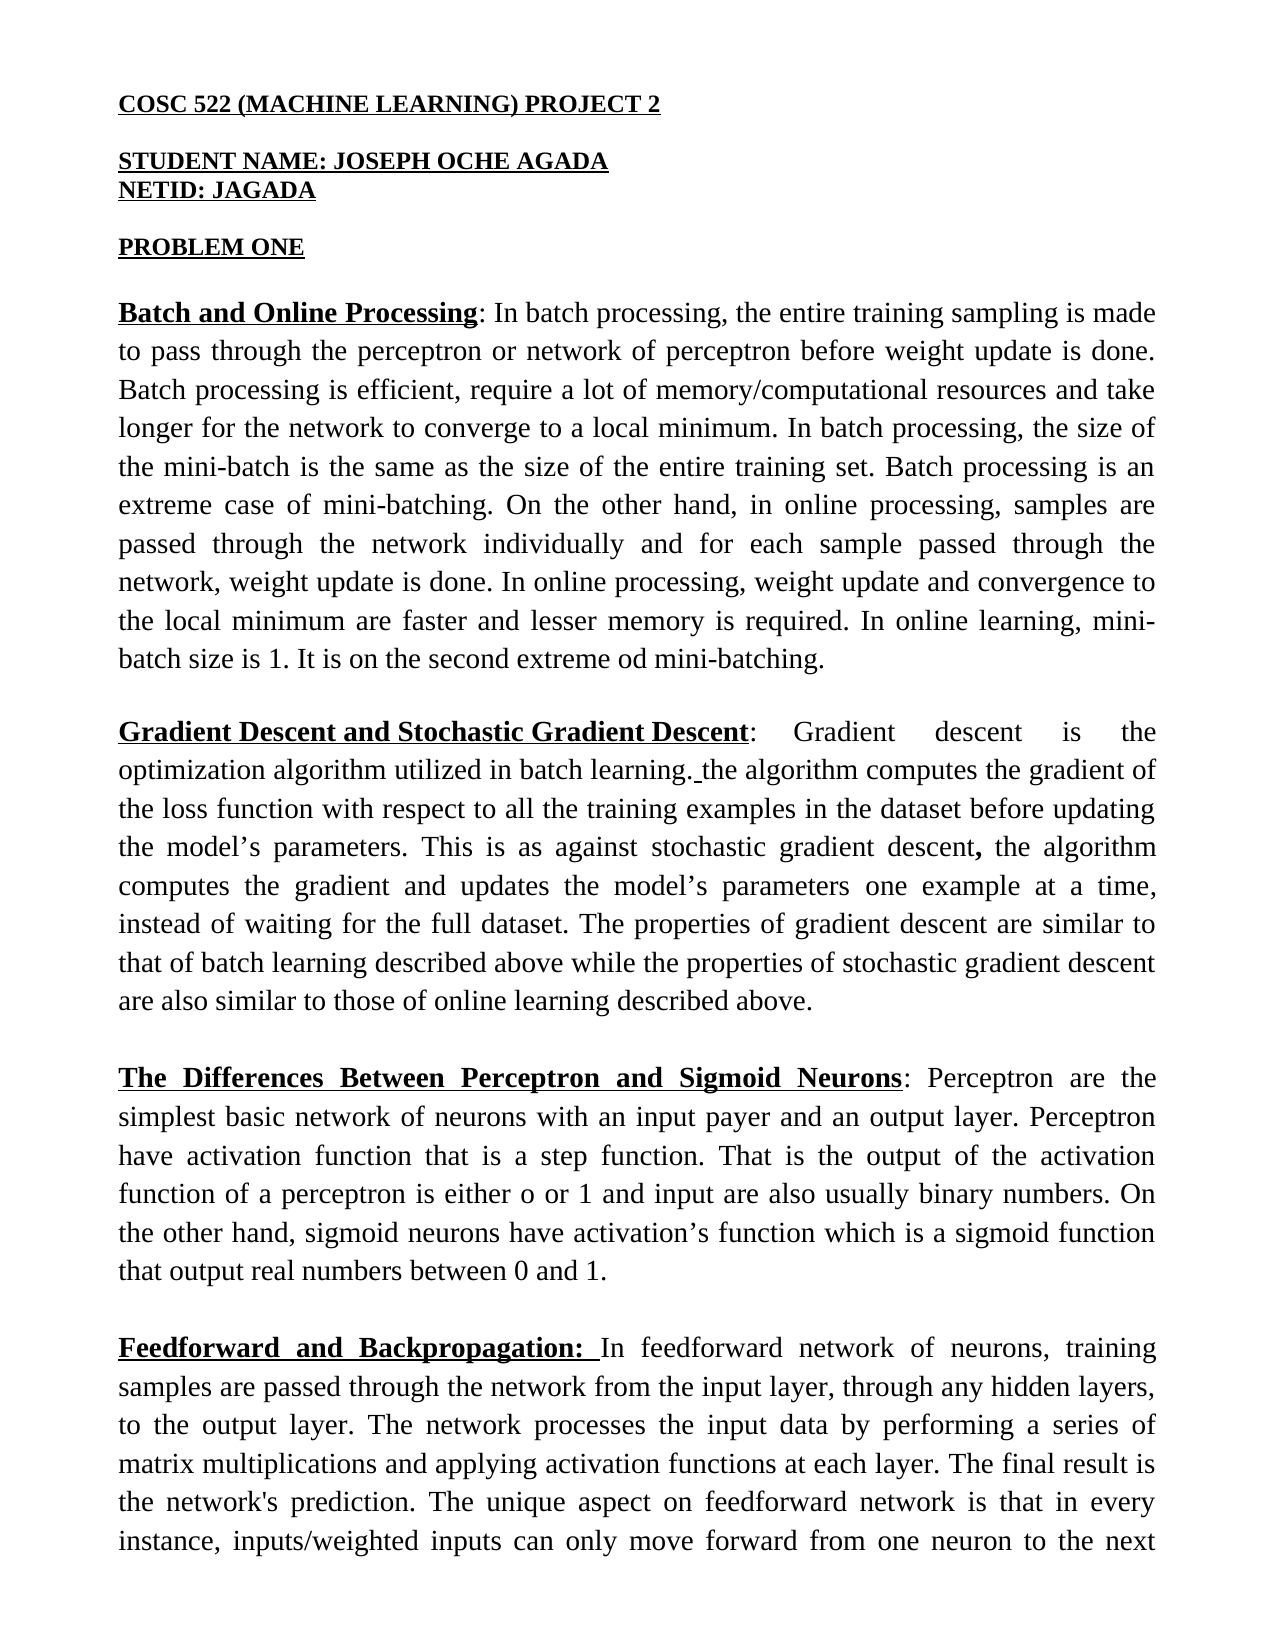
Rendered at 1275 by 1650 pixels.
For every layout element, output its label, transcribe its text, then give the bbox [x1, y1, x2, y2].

text STUDENT NAME: JOSEPH OCHE AGADA [118, 146, 1157, 175]
text Batch and Online Processing: In batch processing, the entire training sampling is made to pass through the perceptron or network of perceptron before weight update is done. Batch processing is efficient, require a lot of memory/computational resources and take longer for the network to converge to a local minimum. In batch processing, the size of the mini-batch is the same as the size of the entire training set. Batch processing is an extreme case of mini-batching. On the other hand, in online processing, samples are passed through the network individually and for each sample passed through the network, weight update is done. In online processing, weight update and convergence to the local minimum are faster and lesser memory is required. In online learning, mini-batch size is 1. It is on the second extreme od mini-batching. [118, 295, 1157, 675]
text NETID: JAGADA [118, 175, 1157, 204]
text COSC 522 (MACHINE LEARNING) PROJECT 2 [118, 89, 1157, 117]
text PROBLEM ONE [118, 232, 1157, 261]
text Gradient Descent and Stochastic Gradient Descent: Gradient descent is the optimization algorithm utilized in batch learning. the algorithm computes the gradient of the loss function with respect to all the training examples in the dataset before updating the model’s parameters. This is as against stochastic gradient descent, the algorithm computes the gradient and updates the model’s parameters one example at a time, instead of waiting for the full dataset. The properties of gradient descent are similar to that of batch learning described above while the properties of stochastic gradient descent are also similar to those of online learning described above. [118, 714, 1157, 1017]
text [118, 1330, 1157, 1557]
text The Differences Between Perceptron and Sigmoid Neurons: Perceptron are the simplest basic network of neurons with an input payer and an output layer. Perceptron have activation function that is a step function. That is the output of the activation function of a perceptron is either o or 1 and input are also usually binary numbers. On the other hand, sigmoid neurons have activation’s function which is a sigmoid function that output real numbers between 0 and 1. [118, 1061, 1157, 1287]
